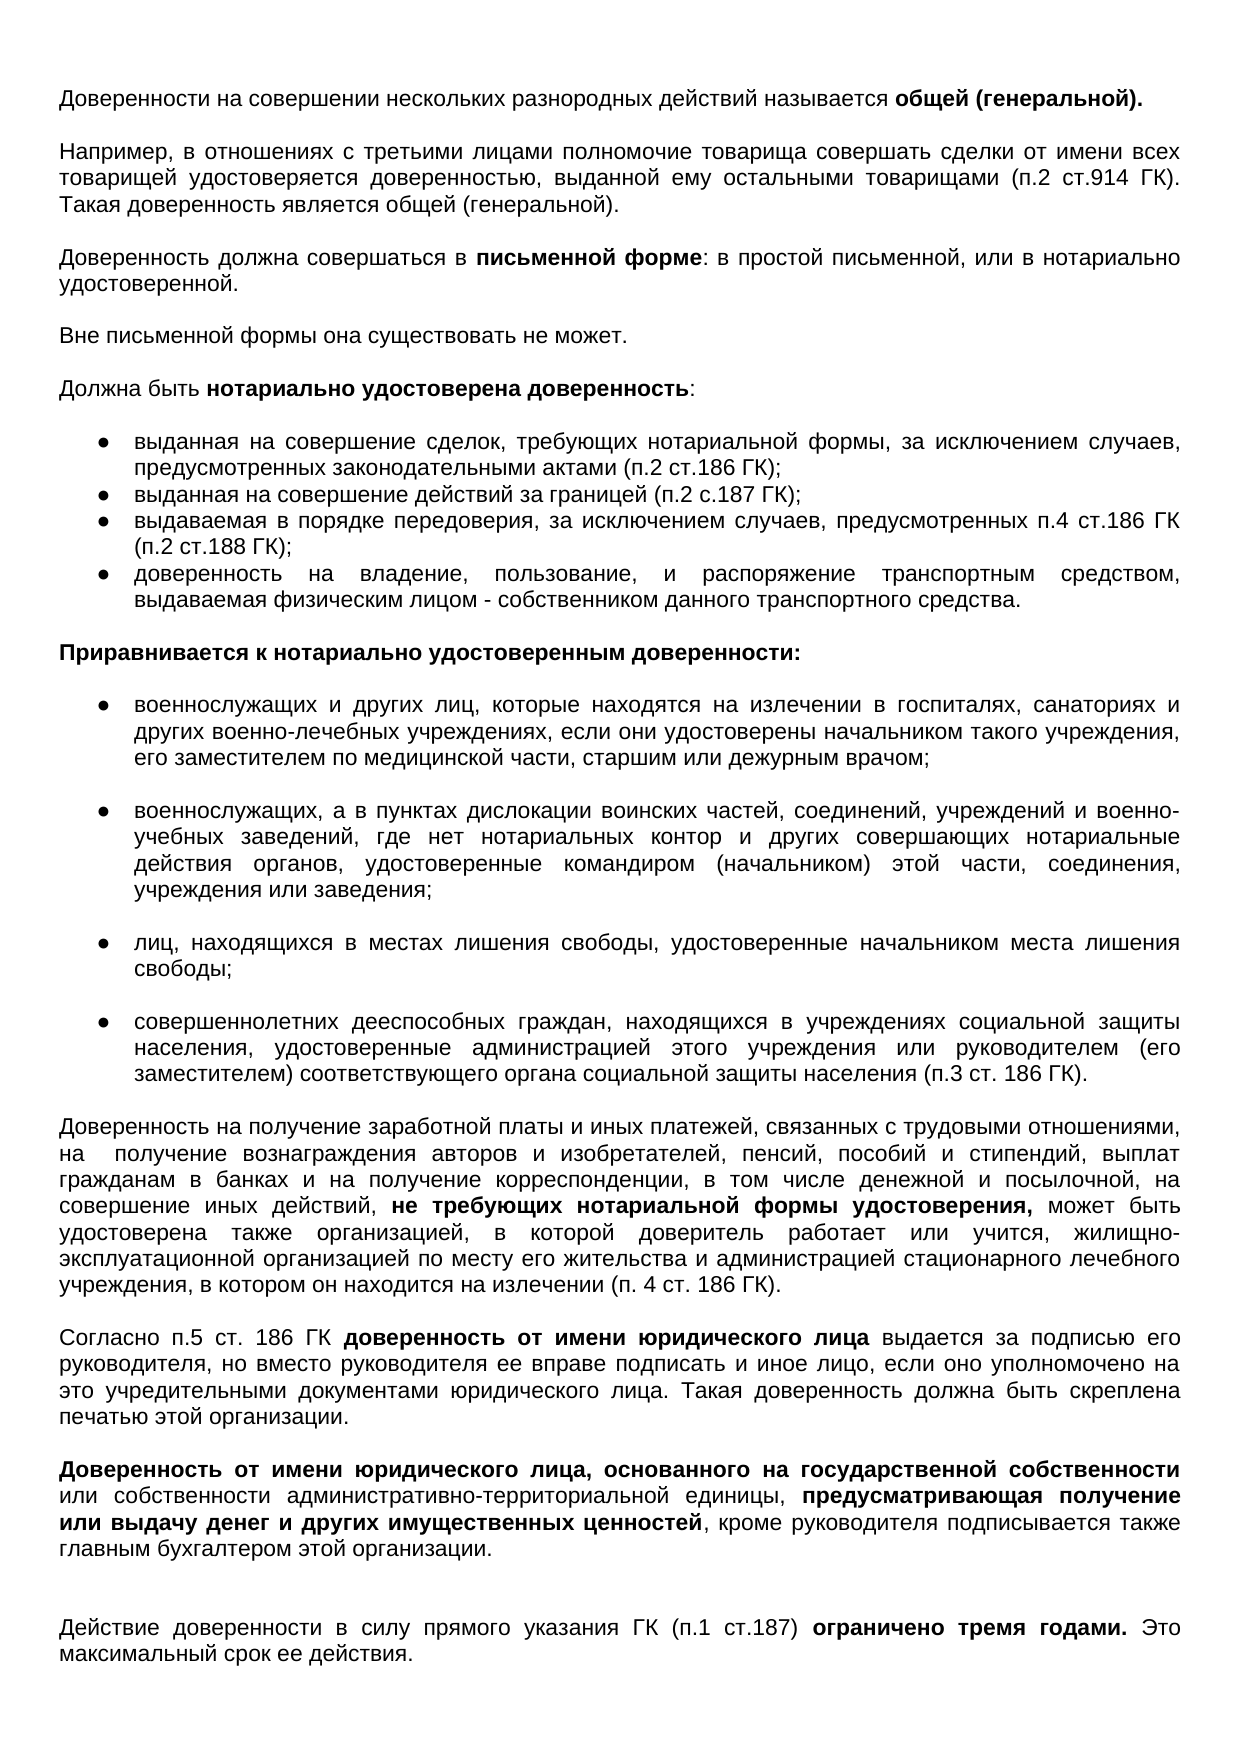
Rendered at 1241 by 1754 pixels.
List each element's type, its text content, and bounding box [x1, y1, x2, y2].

list военнослужащих, а в пунктах дислокации воинских частей, соединений, учреждений и военно-учебных заведений, где нет нотариальных контор и других совершающих нотариальные действия органов, удостоверенные командиром (начальником) этой части, соединения, учреждения или заведения; [96, 797, 1181, 902]
text Вне письменной формы она существовать не может. [59, 322, 1181, 349]
list выданная на совершение сделок, требующих нотариальной формы, за исключением случаев, предусмотренных законодательными актами (п.2 ст.186 ГК); [96, 428, 1181, 481]
list лиц, находящихся в местах лишения свободы, удостоверенные начальником места лишения свободы; [96, 929, 1181, 981]
text Доверенности на совершении нескольких разнородных действий называется общей (генеральной). [59, 85, 1181, 112]
list доверенность на владение, пользование, и распоряжение транспортным средством, выдаваемая физическим лицом - собственником данного транспортного средства. [96, 560, 1181, 612]
list выдаваемая в порядке передоверия, за исключением случаев, предусмотренных п.4 ст.186 ГК (п.2 ст.188 ГК); [96, 507, 1181, 560]
text Доверенность на получение заработной платы и иных платежей, связанных с трудовыми отношениями, на получение вознаграждения авторов и изобретателей, пенсий, пособий и стипендий, выплат гражданам в банках и на получение корреспонденции, в том числе денежной и посылочной, на совершение иных действий, не требующих нотариальной формы удостоверения, может быть удостоверена также организацией, в которой доверитель работает или учится, жилищно-эксплуатационной организацией по месту его жительства и администрацией стационарного лечебного учреждения, в котором он находится на излечении (п. 4 ст. 186 ГК). [59, 1113, 1181, 1298]
text Например, в отношениях с третьими лицами полномочие товарища совершать сделки от имени всех товарищей удостоверяется доверенностью, выданной ему остальными товарищами (п.2 ст.914 ГК). Такая доверенность является общей (генеральной). [59, 138, 1181, 217]
text Приравнивается к нотариально удостоверенным доверенности: [59, 639, 1181, 665]
list совершеннолетних дееспособных граждан, находящихся в учреждениях социальной защиты населения, удостоверенные администрацией этого учреждения или руководителем (его заместителем) соответствующего органа социальной защиты населения (п.3 ст. 186 ГК). [96, 1008, 1181, 1087]
text Согласно п.5 ст. 186 ГК доверенность от имени юридического лица выдается за подписью его руководителя, но вместо руководителя ее вправе подписать и иное лицо, если оно уполномочено на это учредительными документами юридического лица. Такая доверенность должна быть скреплена печатью этой организации. [59, 1324, 1181, 1429]
list военнослужащих и других лиц, которые находятся на излечении в госпиталях, санаториях и других военно-лечебных учреждениях, если они удостоверены начальником такого учреждения, его заместителем по медицинской части, старшим или дежурным врачом; [96, 691, 1181, 771]
text Доверенность должна совершаться в письменной форме: в простой письменной, или в нотариально удостоверенной. [59, 243, 1181, 296]
text Должна быть нотариально удостоверена доверенность: [59, 375, 1181, 402]
list выданная на совершение действий за границей (п.2 с.187 ГК); [96, 481, 1181, 507]
text Действие доверенности в силу прямого указания ГК (п.1 ст.187) ограничено тремя годами. Это максимальный срок ее действия. [59, 1614, 1181, 1667]
text Доверенность от имени юридического лица, основанного на государственной собственности или собственности административно-территориальной единицы, предусматривающая получение или выдачу денег и других имущественных ценностей, кроме руководителя подписывается также главным бухгалтером этой организации. [59, 1456, 1181, 1561]
